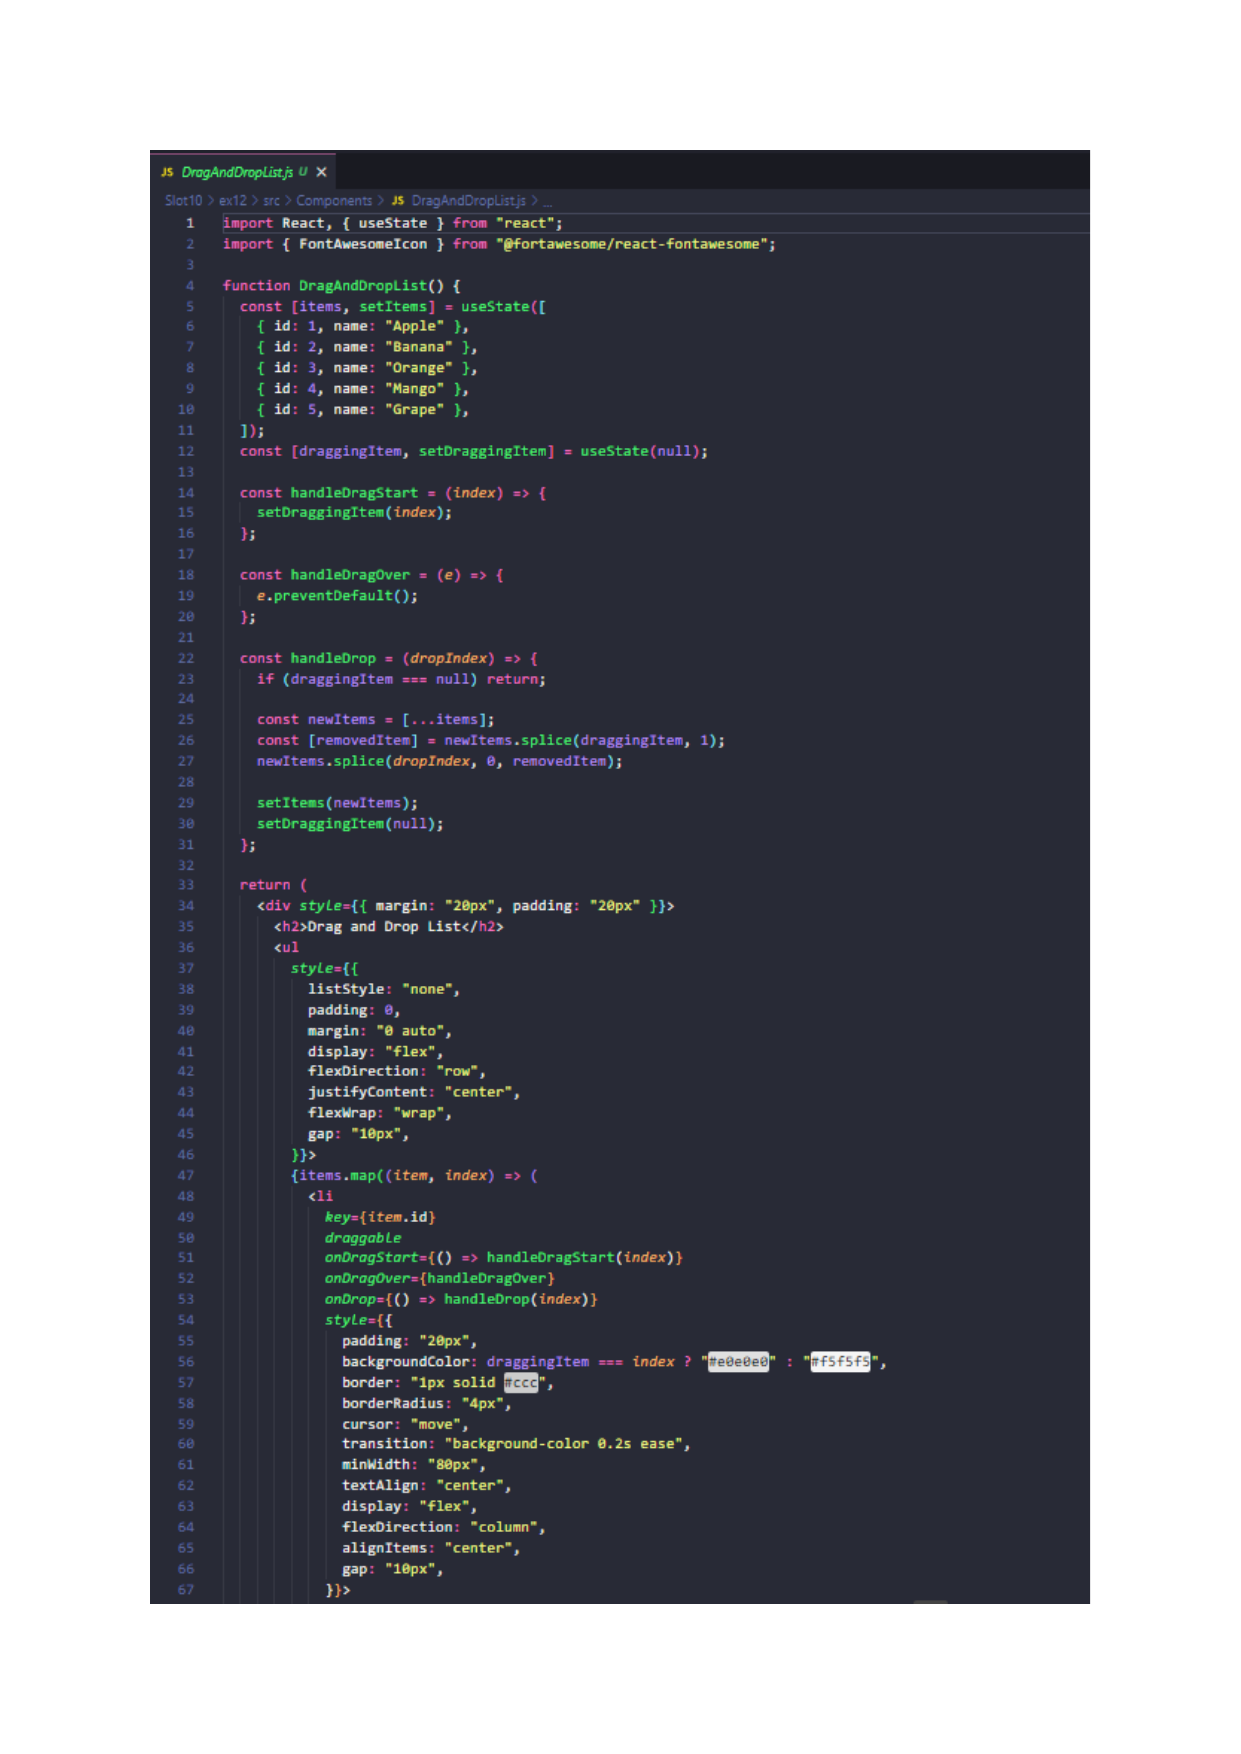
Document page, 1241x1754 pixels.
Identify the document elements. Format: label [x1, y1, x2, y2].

picture [150, 150, 1091, 1604]
